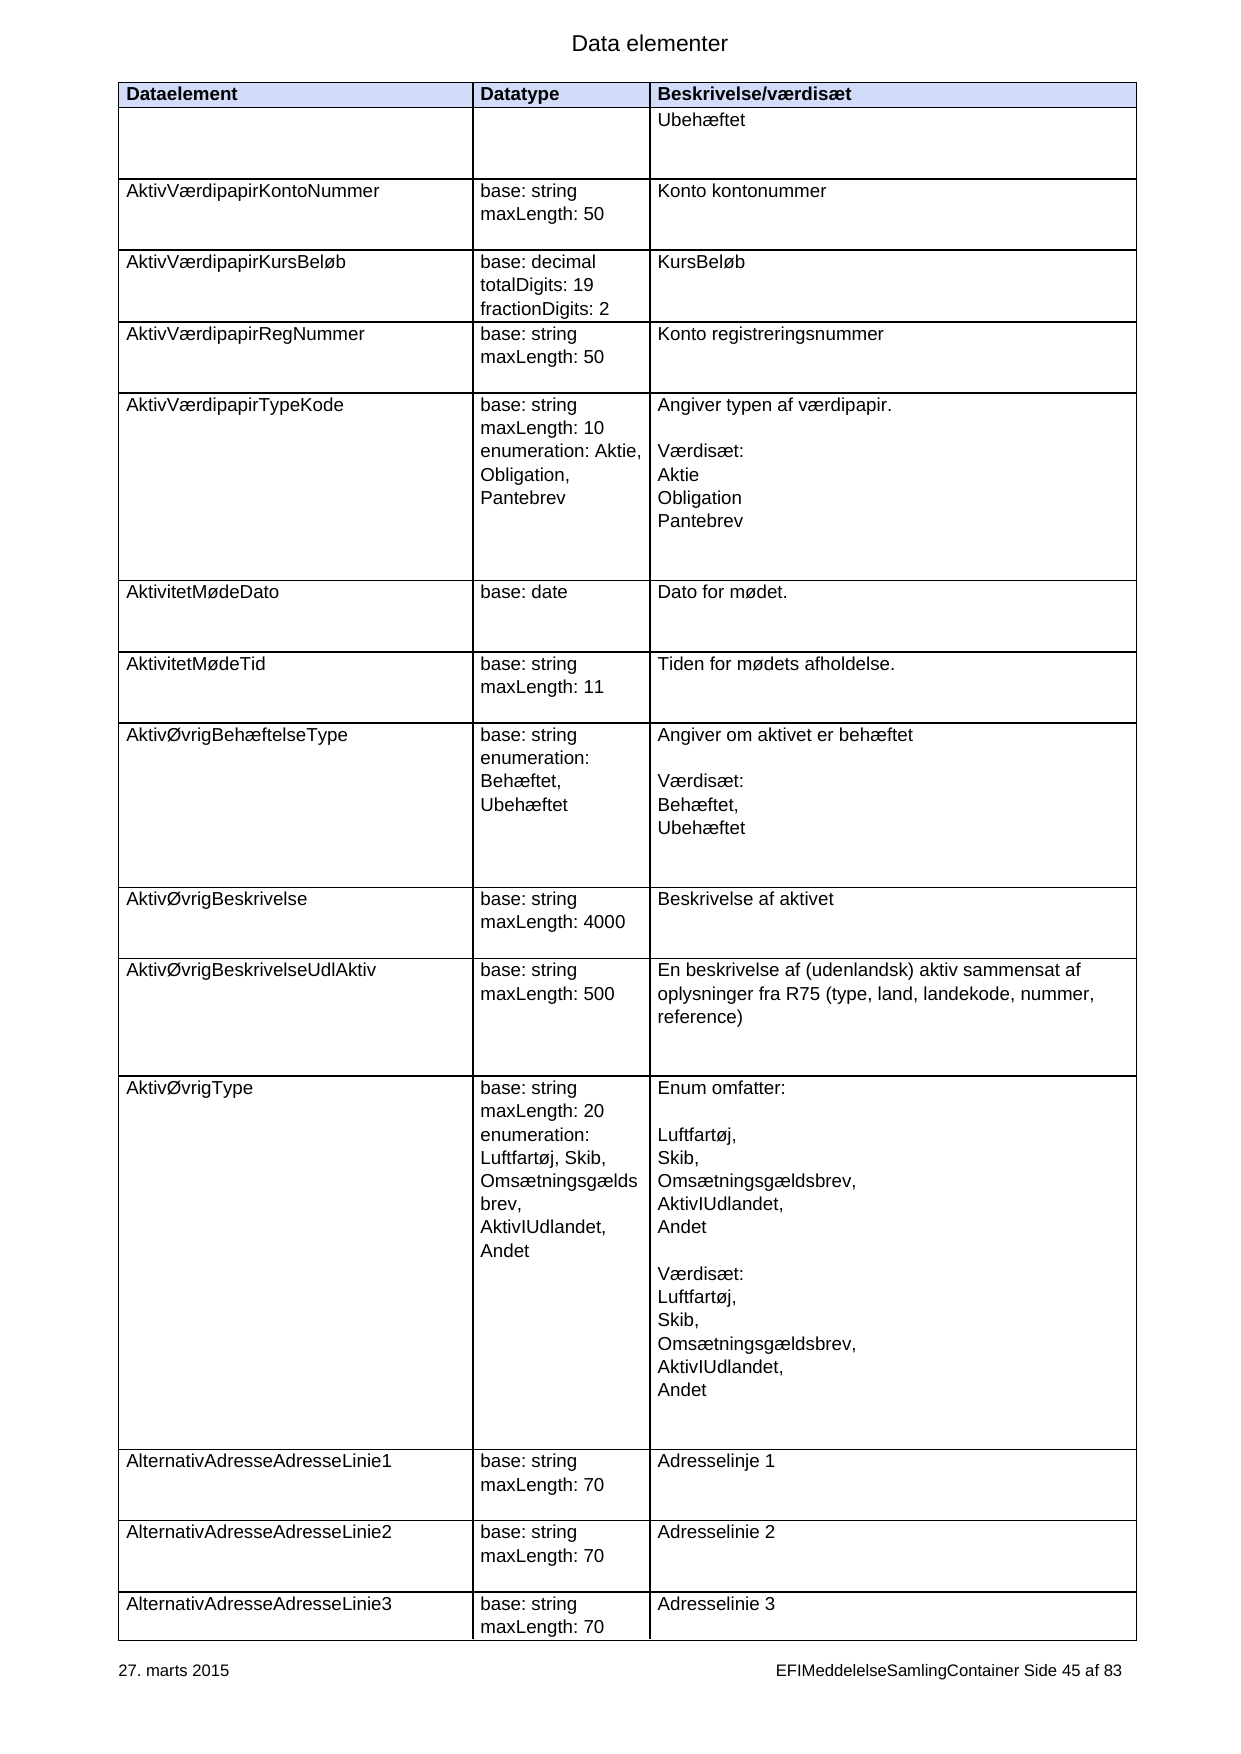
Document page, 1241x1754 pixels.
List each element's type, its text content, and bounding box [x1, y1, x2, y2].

table_header Dataelement [119, 83, 472, 107]
table_cell AktivØvrigType [119, 1077, 472, 1448]
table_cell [474, 1593, 649, 1639]
table_cell AktivØvrigBeskrivelse [119, 888, 472, 958]
table_cell Tiden for mødets afholdelse. [651, 653, 1136, 722]
table_cell base: string maxLength: 500 [474, 959, 649, 1075]
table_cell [474, 108, 649, 178]
table_cell base: string enumeration: Behæftet, Ubehæftet [474, 724, 649, 886]
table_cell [119, 1593, 472, 1639]
table_cell AlternativAdresseAdresseLinie2 [119, 1521, 472, 1591]
table_cell AktivVærdipapirKursBeløb [119, 251, 472, 321]
table_cell Beskrivelse af aktivet [651, 888, 1136, 958]
table_cell base: string maxLength: 10 enumeration: Aktie, Obligation, Pantebrev [474, 394, 649, 580]
table_cell base: string maxLength: 50 [474, 180, 649, 249]
table_cell Angiver typen af værdipapir. Værdisæt: Aktie Obligation Pantebrev [651, 394, 1136, 580]
table_cell AktivØvrigBehæftelseType [119, 724, 472, 886]
table_cell AktivVærdipapirRegNummer [119, 323, 472, 392]
table_header Beskrivelse/værdisæt [651, 83, 1136, 107]
table_cell Adresselinie 3 [651, 1593, 1136, 1639]
table_cell base: string maxLength: 20 enumeration: Luftfartøj, Skib, Omsætningsgældsbrev, AktivIUdlandet, Andet [474, 1077, 649, 1448]
table_cell Adresselinie 2 [651, 1521, 1136, 1591]
table_cell KursBeløb [651, 251, 1136, 321]
table_cell AktivVærdipapirTypeKode [119, 394, 472, 580]
table_cell Angiver om aktivet er behæftet Værdisæt: Behæftet, Ubehæftet [651, 724, 1136, 886]
table_cell AktivØvrigBeskrivelseUdlAktiv [119, 959, 472, 1075]
table_cell Konto kontonummer [651, 180, 1136, 249]
table_cell Konto registreringsnummer [651, 323, 1136, 392]
table_cell base: string maxLength: 70 [474, 1521, 649, 1591]
table_cell AlternativAdresseAdresseLinie1 [119, 1450, 472, 1520]
table_cell AktivitetMødeDato [119, 581, 472, 651]
table_cell Dato for mødet. [651, 581, 1136, 651]
table_header Datatype [474, 83, 649, 107]
table_cell AktivitetMødeTid [119, 653, 472, 722]
table_cell base: string maxLength: 70 [474, 1450, 649, 1520]
table_cell base: string maxLength: 11 [474, 653, 649, 722]
table_cell base: string maxLength: 50 [474, 323, 649, 392]
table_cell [119, 108, 472, 178]
table_cell En beskrivelse af (udenlandsk) aktiv sammensat af oplysninger fra R75 (type, land, landekode, nummer, reference) [651, 959, 1136, 1075]
table_cell AktivVærdipapirKontoNummer [119, 180, 472, 249]
table_cell Adresselinje 1 [651, 1450, 1136, 1520]
table_cell base: date [474, 581, 649, 651]
table_cell base: decimal totalDigits: 19 fractionDigits: 2 [474, 251, 649, 321]
table_cell Enum omfatter: Luftfartøj, Skib, Omsætningsgældsbrev, AktivIUdlandet, Andet Værdisæt: Luftfartøj, Skib, Omsætningsgældsbrev, AktivIUdlandet, Andet [651, 1077, 1136, 1448]
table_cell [651, 108, 1136, 178]
table_cell base: string maxLength: 4000 [474, 888, 649, 958]
